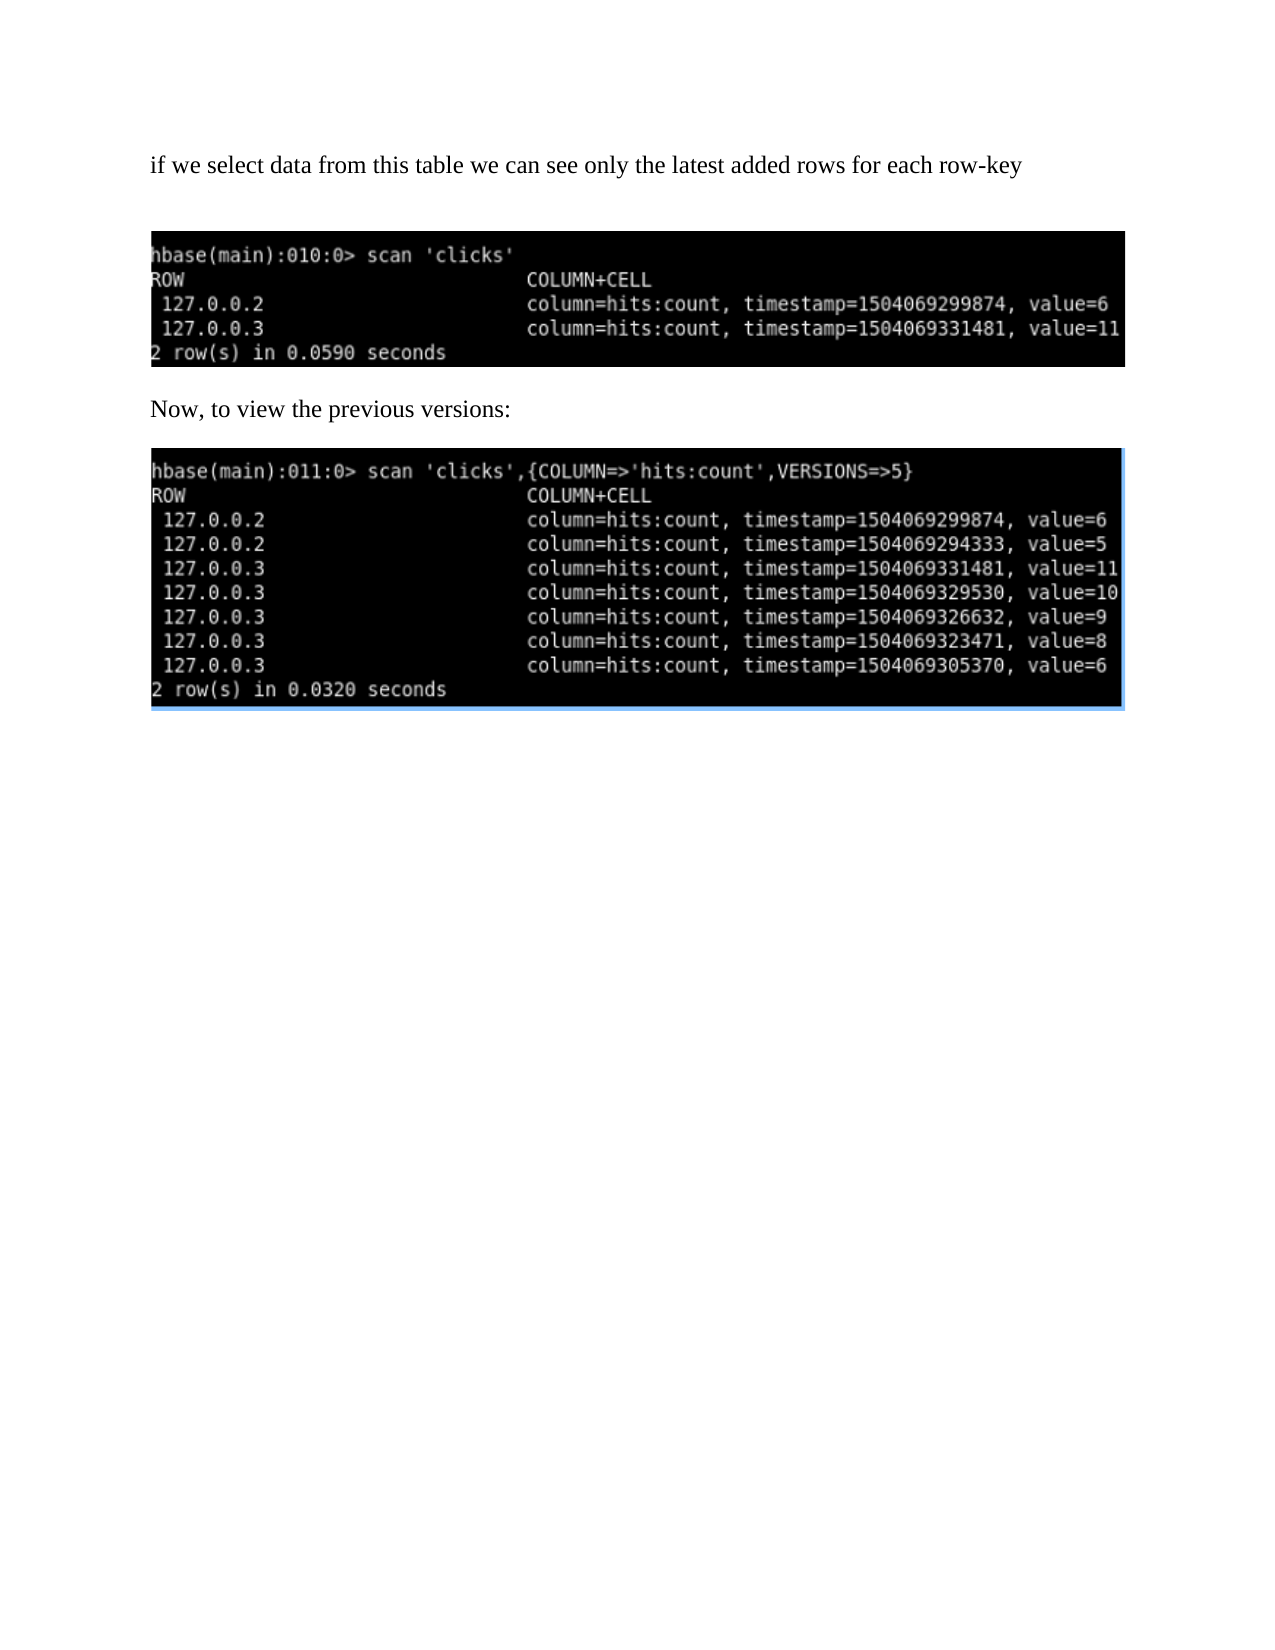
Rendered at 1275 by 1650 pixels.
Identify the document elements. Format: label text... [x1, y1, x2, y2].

picture [150, 448, 1125, 711]
picture [150, 231, 1125, 367]
text Now, to view the previous versions: [150, 394, 1125, 423]
text if we select data from this table we can see only the latest added rows for each row-key [150, 150, 1125, 179]
